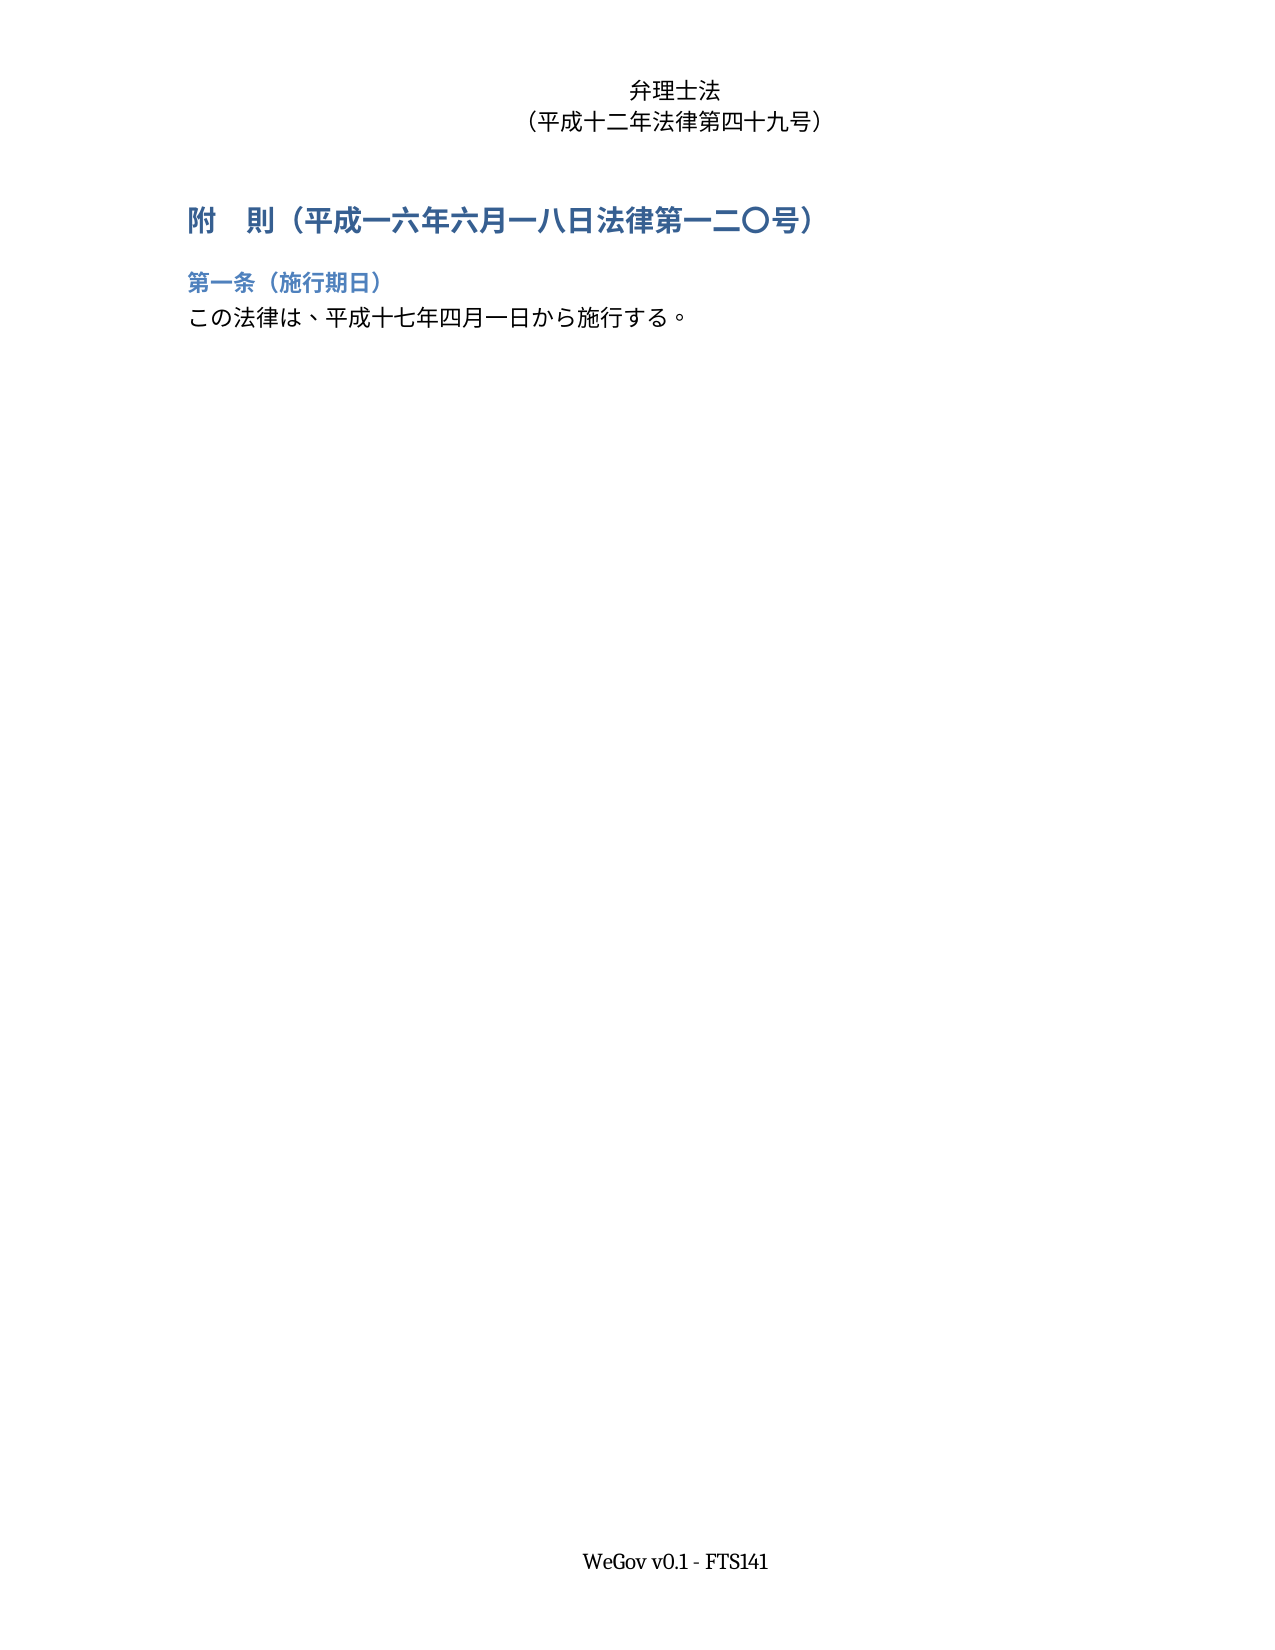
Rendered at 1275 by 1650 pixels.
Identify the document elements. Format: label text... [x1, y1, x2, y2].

text この法律は、平成十七年四月一日から施行する。 [187, 302, 1087, 334]
subtitle 附 則（平成一六年六月一八日法律第一二〇号） [187, 200, 1087, 240]
subtitle 第一条（施行期日） [187, 266, 1087, 298]
